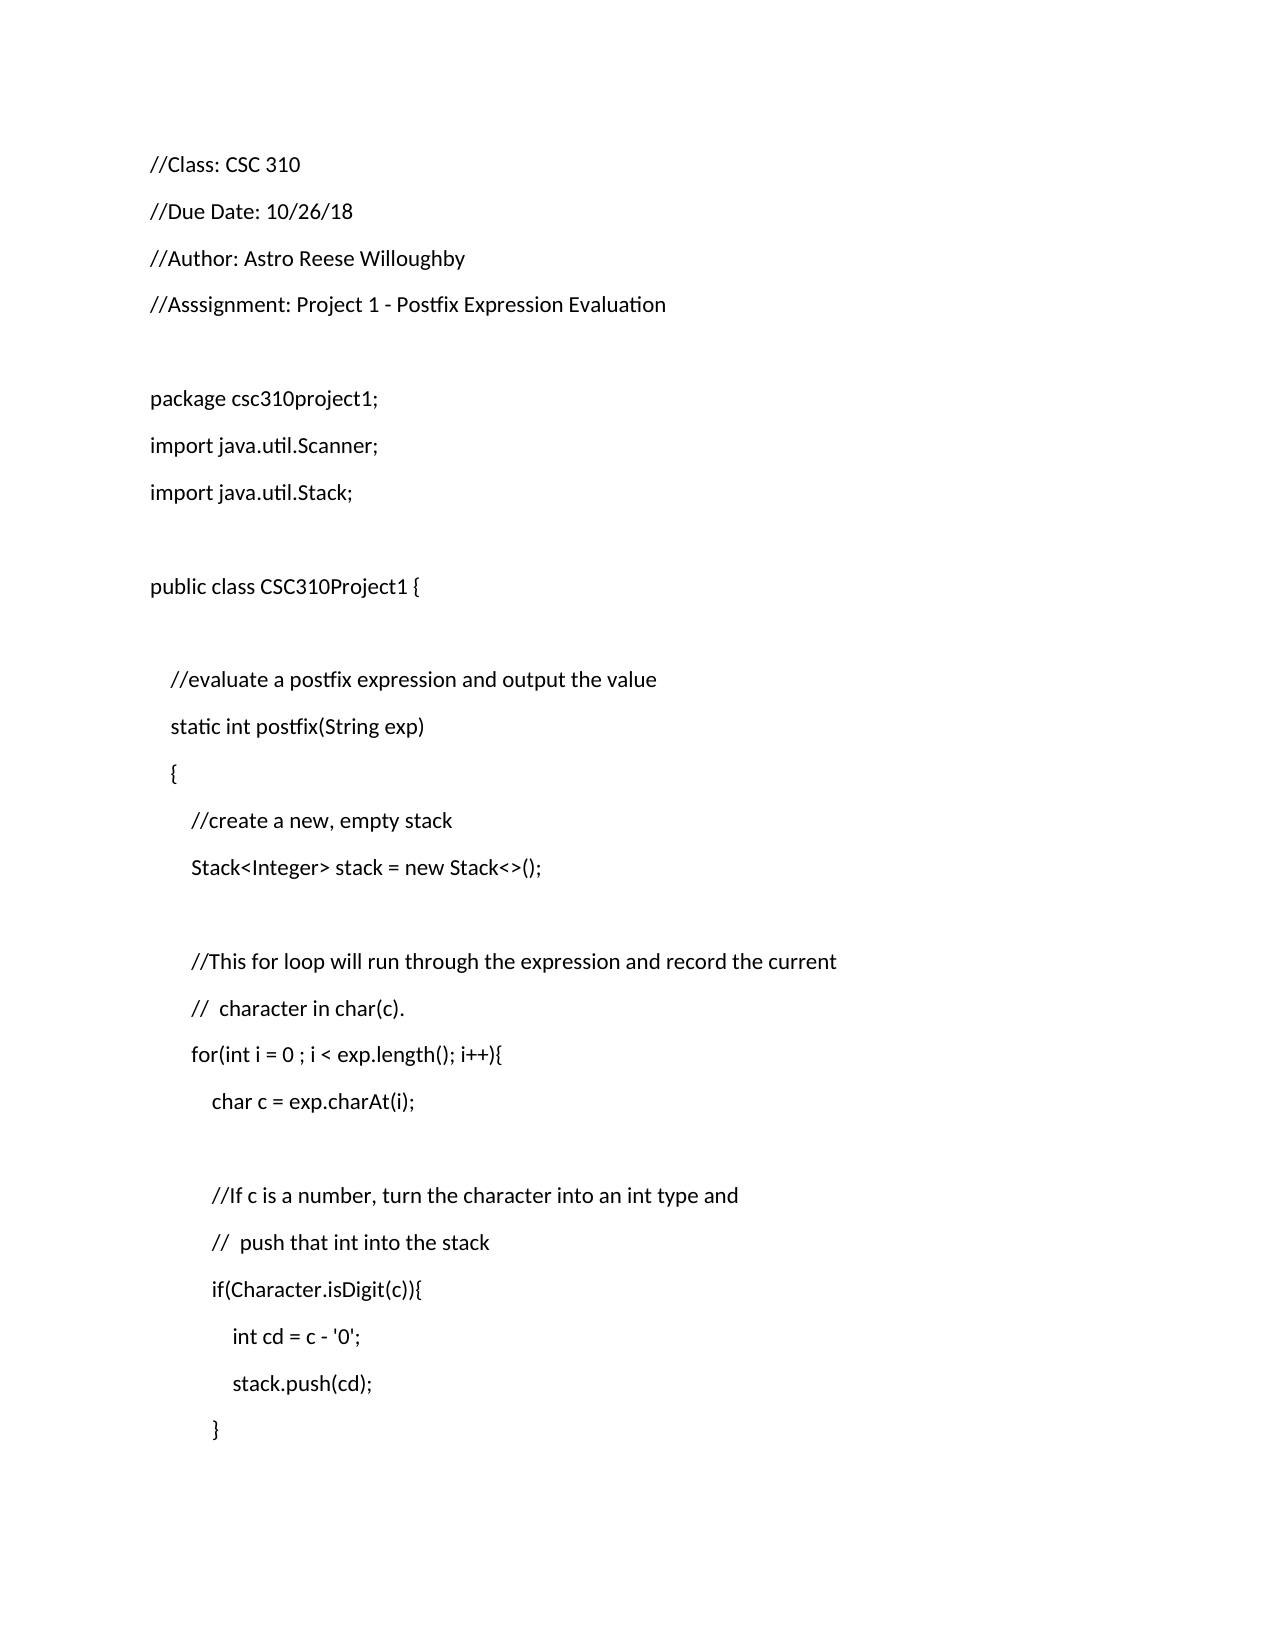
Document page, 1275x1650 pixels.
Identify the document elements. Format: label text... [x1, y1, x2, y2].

text import java.util.Stack; [150, 478, 1125, 506]
text //If c is a number, turn the character into an int type and [150, 1181, 1125, 1209]
text package csc310project1; [150, 384, 1125, 412]
text //Due Date: 10/26/18 [150, 197, 1125, 225]
text stack.push(cd); [150, 1369, 1125, 1397]
text //create a new, empty stack [150, 806, 1125, 834]
text int cd = c - '0'; [150, 1322, 1125, 1350]
text char c = exp.charAt(i); [150, 1087, 1125, 1116]
text //Class: CSC 310 [150, 150, 1125, 178]
text // character in char(c). [150, 994, 1125, 1022]
text { [150, 759, 1125, 787]
text // push that int into the stack [150, 1228, 1125, 1256]
text static int postfix(String exp) [150, 712, 1125, 741]
text import java.util.Scanner; [150, 431, 1125, 459]
text for(int i = 0 ; i < exp.length(); i++){ [150, 1041, 1125, 1069]
text public class CSC310Project1 { [150, 572, 1125, 600]
text if(Character.isDigit(c)){ [150, 1275, 1125, 1303]
text //This for loop will run through the expression and record the current [150, 947, 1125, 975]
text //evaluate a postfix expression and output the value [150, 666, 1125, 694]
text //Author: Astro Reese Willoughby [150, 244, 1125, 272]
text } [150, 1416, 1125, 1444]
text Stack<Integer> stack = new Stack<>(); [150, 853, 1125, 881]
text //Asssignment: Project 1 - Postfix Expression Evaluation [150, 291, 1125, 319]
